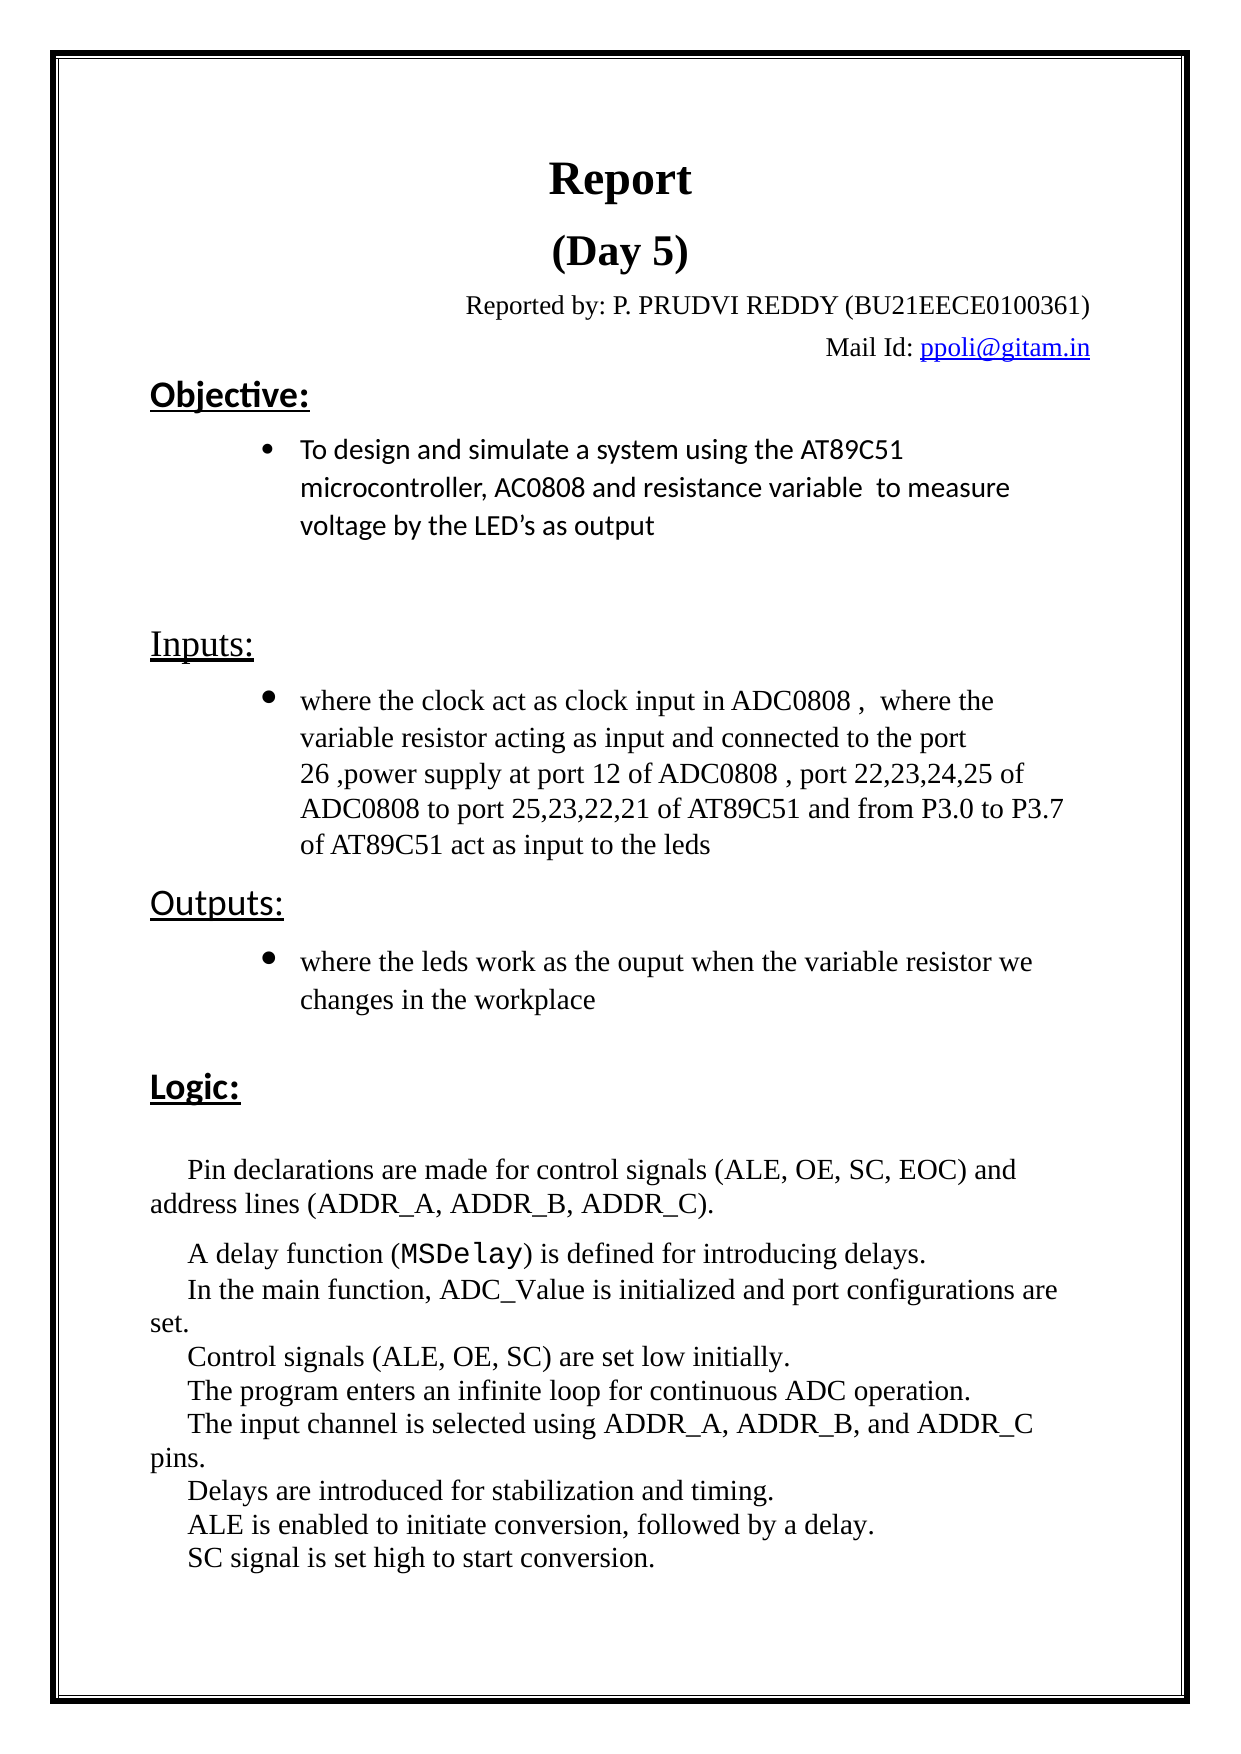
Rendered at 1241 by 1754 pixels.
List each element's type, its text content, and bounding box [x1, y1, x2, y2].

text Report [150, 150, 1090, 205]
list To design and simulate a system using the AT89C51 microcontroller, AC0808 and resistance variable to measure voltage by the LED’s as output [262, 431, 1090, 542]
list where the clock act as clock input in ADC0808 , where the variable resistor acting as input and connected to the port 26 ,power supply at port 12 of ADC0808 , port 22,23,24,25 of ADC0808 to port 25,23,22,21 of AT89C51 and from P3.0 to P3.7 of AT89C51 act as input to the leds [262, 683, 1090, 861]
text Reported by: P. PRUDVI REDDY (BU21EECE0100361) [150, 295, 1090, 320]
text (Day 5) [150, 225, 1090, 275]
text  Control signals (ALE, OE, SC) are set low initially. [150, 1339, 1090, 1373]
text  A delay function (MSDelay) is defined for introducing delays. [150, 1236, 1090, 1272]
list where the leds work as the ouput when the variable resistor we changes in the workplace [262, 944, 1090, 1045]
text  The input channel is selected using ADDR_A, ADDR_B, and ADDR_C pins. [150, 1406, 1090, 1473]
text  SC signal is set high to start conversion. [150, 1540, 1090, 1574]
text Outputs: [150, 879, 1090, 925]
text Objective: [150, 378, 1090, 415]
text  ALE is enabled to initiate conversion, followed by a delay. [150, 1507, 1090, 1540]
text Inputs: [150, 621, 1090, 664]
text  The program enters an infinite loop for continuous ADC operation. [150, 1373, 1090, 1406]
text Logic:  Pin declarations are made for control signals (ALE, OE, SC, EOC) and address lines (ADDR_A, ADDR_B, ADDR_C). [150, 1063, 1090, 1219]
text  Delays are introduced for stabilization and timing. [150, 1473, 1090, 1507]
text  In the main function, ADC_Value is initialized and port configurations are set. [150, 1272, 1090, 1339]
text Mail Id: ppoli@gitam.in [150, 336, 1090, 361]
